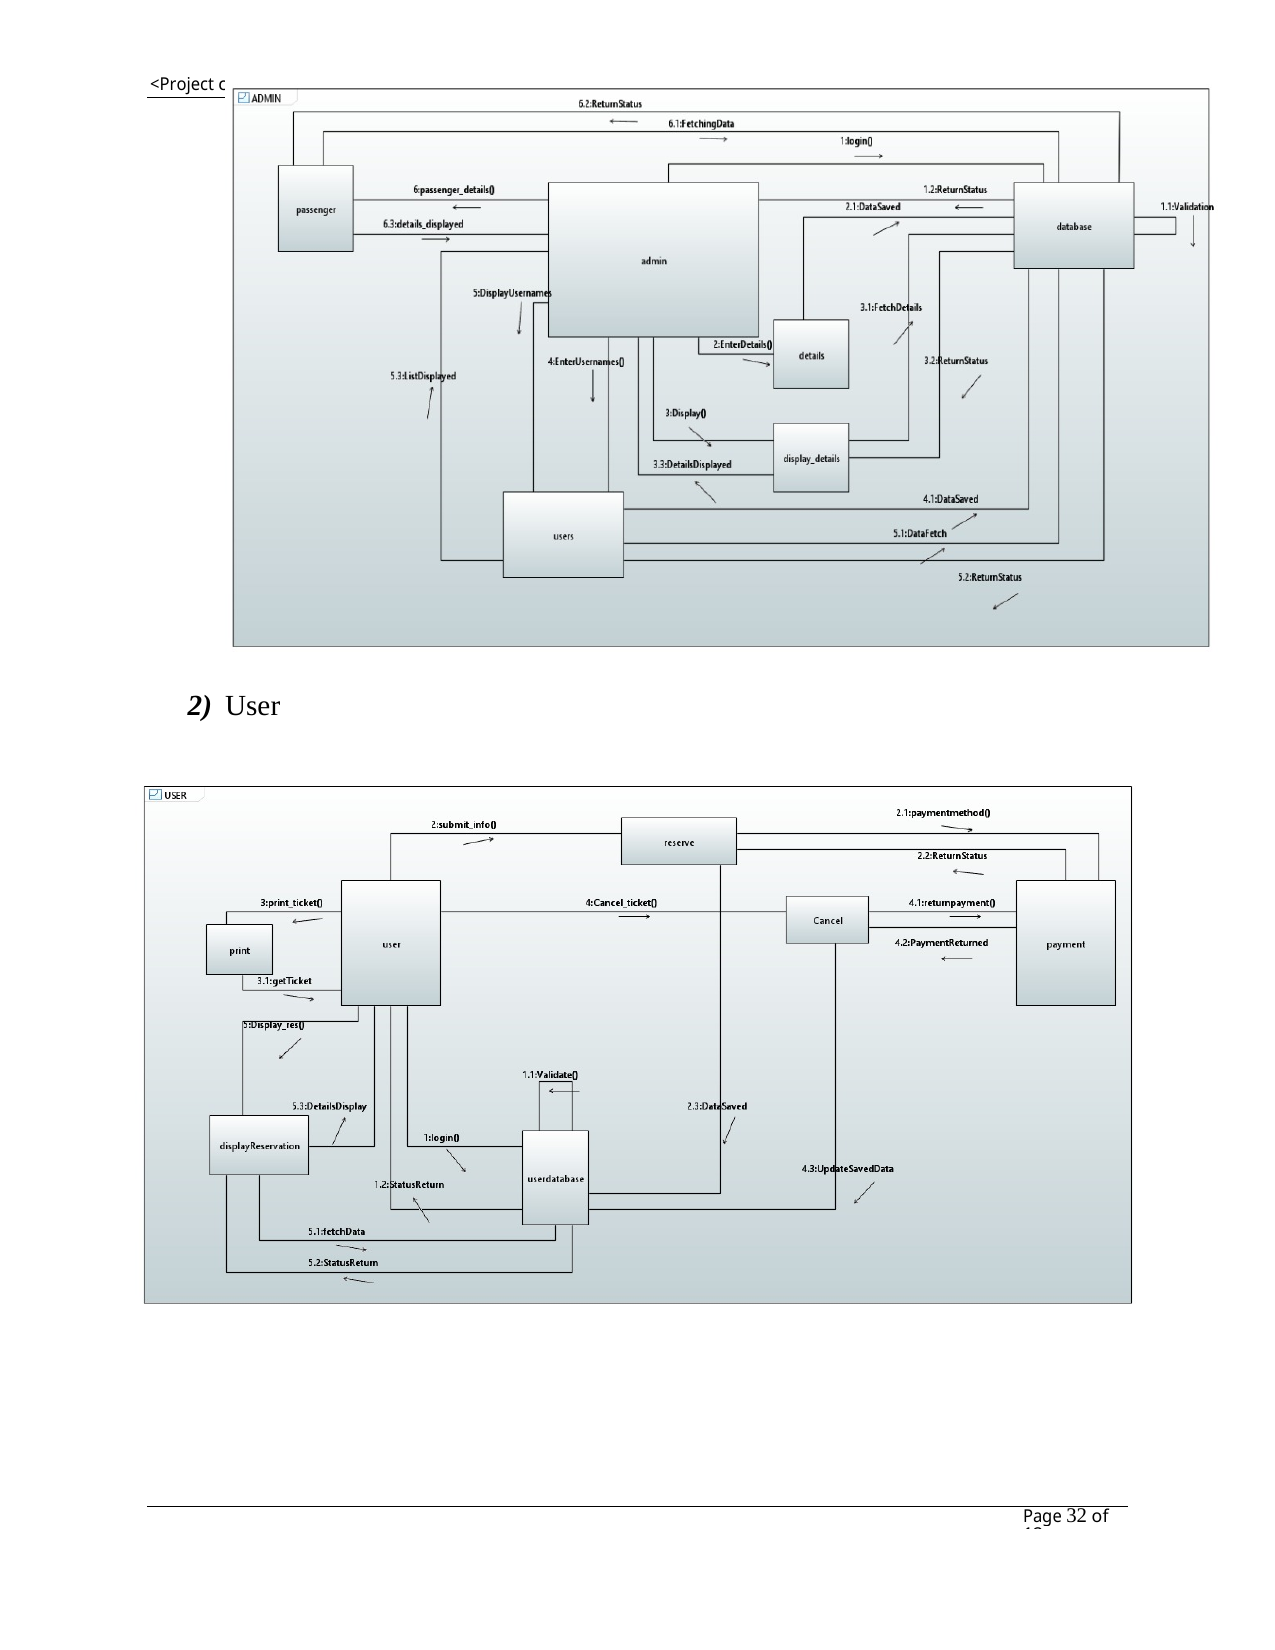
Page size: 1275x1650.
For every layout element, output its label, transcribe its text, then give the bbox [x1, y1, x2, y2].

list User [187, 688, 425, 721]
picture [135, 778, 1140, 1311]
picture [225, 76, 1230, 655]
